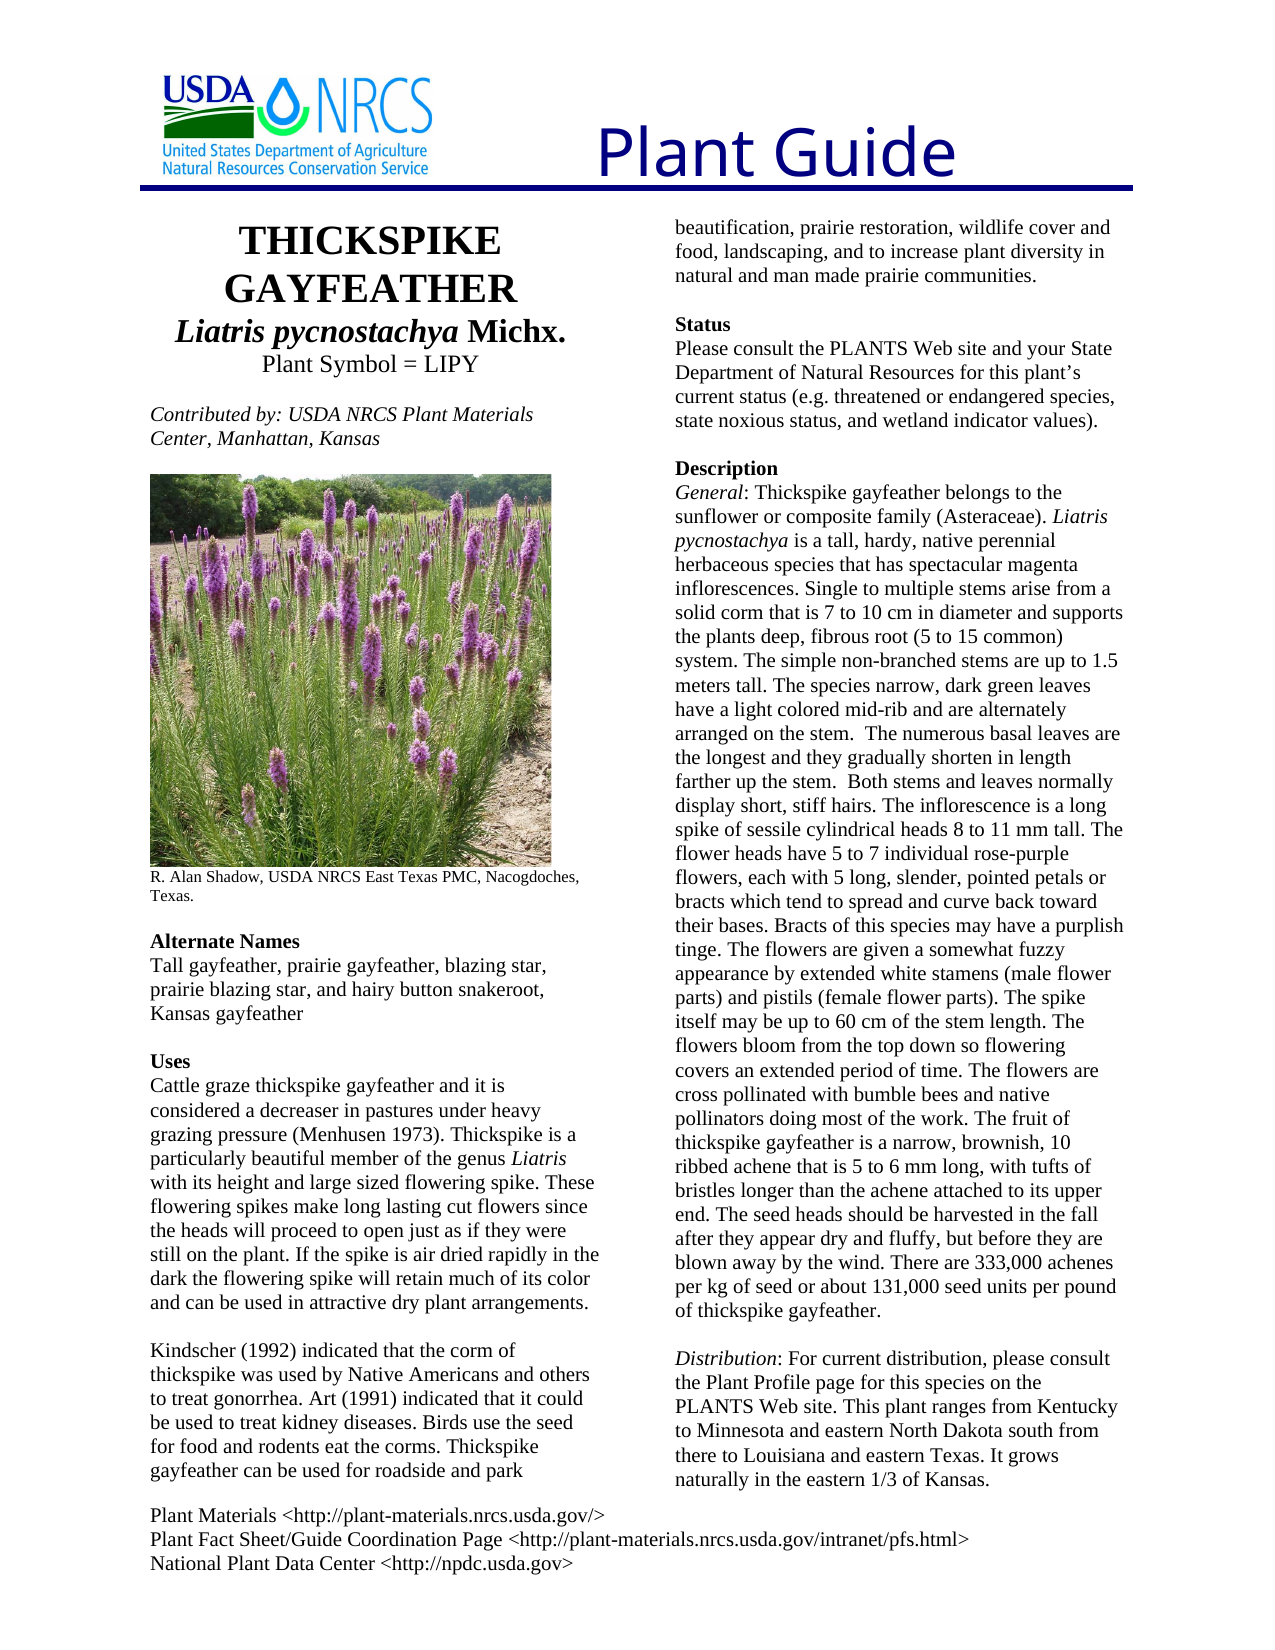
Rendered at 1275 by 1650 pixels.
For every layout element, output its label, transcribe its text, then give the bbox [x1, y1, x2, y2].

text Tall gayfeather, prairie gayfeather, blazing star, prairie blazing star, and hairy button snakeroot, gayfeather [150, 953, 600, 1025]
text Kindscher (1992) indicated that the corm of thickspike was used by Native Americans and others to treat gonorrhea. Art (1991) indicated that it could be used to treat kidney diseases. Birds use the seed for food and rodents eat the corms. Thickspike gayfeather can be used for roadside and park beautification, prairie restoration, wildlife cover and food, landscaping, and to increase plant diversity in natural and man made prairie communities. [675, 215, 1125, 287]
text Cattle graze thickspike gayfeather and it is considered a decreaser in pastures under heavy grazing pressure (Menhusen 1973). Thickspike is a particularly beautiful member of the genus Liatris with its height and large sized flowering spike. These flowering spikes make long lasting cut flowers since the heads will proceed to open just as if they were still on the plant. If the spike is air dried rapidly in the dark the flowering spike will retain much of its color and can be used in attractive dry plant arrangements. [150, 1073, 600, 1314]
picture [150, 474, 552, 867]
table_cell Liatris pycnostachya Michx. [141, 311, 600, 349]
picture [162, 75, 433, 177]
text Status [675, 312, 1125, 336]
text Distribution: For current distribution, please consult the Plant Profile page for this species on the PLANTS Web site. This plant ranges from to and eastern south from there to and eastern . It grows naturally in the eastern 1/3 of . [675, 1346, 1125, 1491]
text General: Thickspike gayfeather belongs to the sunflower or composite family (Asteraceae). Liatris pycnostachya is a tall, hardy, native perennial herbaceous species that has spectacular magenta inflorescences. Single to multiple stems arise from a solid corm that is 7 to 10 cm in diameter and supports the plants deep, fibrous root (5 to 15 common) system. The simple non-branched stems are up to 1.5 meters tall. The species narrow, dark green leaves have a light colored mid-rib and are alternately arranged on the stem. The numerous basal leaves are the longest and they gradually shorten in length farther up the stem. Both stems and leaves normally display short, stiff hairs. The inflorescence is a long spike of sessile cylindrical heads 8 to 11 mm tall. The flower heads have 5 to 7 individual rose-purple flowers, each with 5 long, slender, pointed petals or bracts which tend to spread and curve back toward their bases. Bracts of this species may have a purplish tinge. The flowers are given a somewhat fuzzy appearance by extended white stamens (male flower parts) and pistils (female flower parts). The spike itself may be up to 60 cm of the stem length. The flowers bloom from the top down so flowering covers an extended period of time. The flowers are cross pollinated with bumble bees and native pollinators doing most of the work. The fruit of thickspike gayfeather is a narrow, brownish, 10 ribbed achene that is 5 to 6 mm long, with tufts of bristles longer than the achene attached to its upper end. The seed heads should be harvested in the fall after they appear dry and fluffy, but before they are blown away by the wind. There are 333,000 achenes per kg of seed or about 131,000 seed units per pound of thickspike gayfeather. [675, 480, 1125, 1322]
text Uses [150, 1049, 600, 1073]
text Please consult the PLANTS Web site and your State Department of Natural Resources for this plant’s current status (e.g. threatened or endangered species, state noxious status, and wetland indicator values). [675, 336, 1125, 432]
text Contributed by: , [150, 402, 600, 450]
text Description [675, 456, 1125, 480]
table_header Thickspike gayfeather [141, 215, 600, 311]
text Kindscher (1992) indicated that the corm of thickspike was used by Native Americans and others to treat gonorrhea. Art (1991) indicated that it could be used to treat kidney diseases. Birds use the seed for food and rodents eat the corms. Thickspike gayfeather can be used for roadside and park beautification, prairie restoration, wildlife cover and food, landscaping, and to increase plant diversity in natural and man made prairie communities. [150, 1338, 600, 1482]
text R. Alan Shadow, USDA NRCS East Texas PMC, . [150, 867, 600, 905]
text Alternate Names [150, 929, 600, 953]
table_cell Plant Symbol = LIPY [141, 350, 600, 378]
